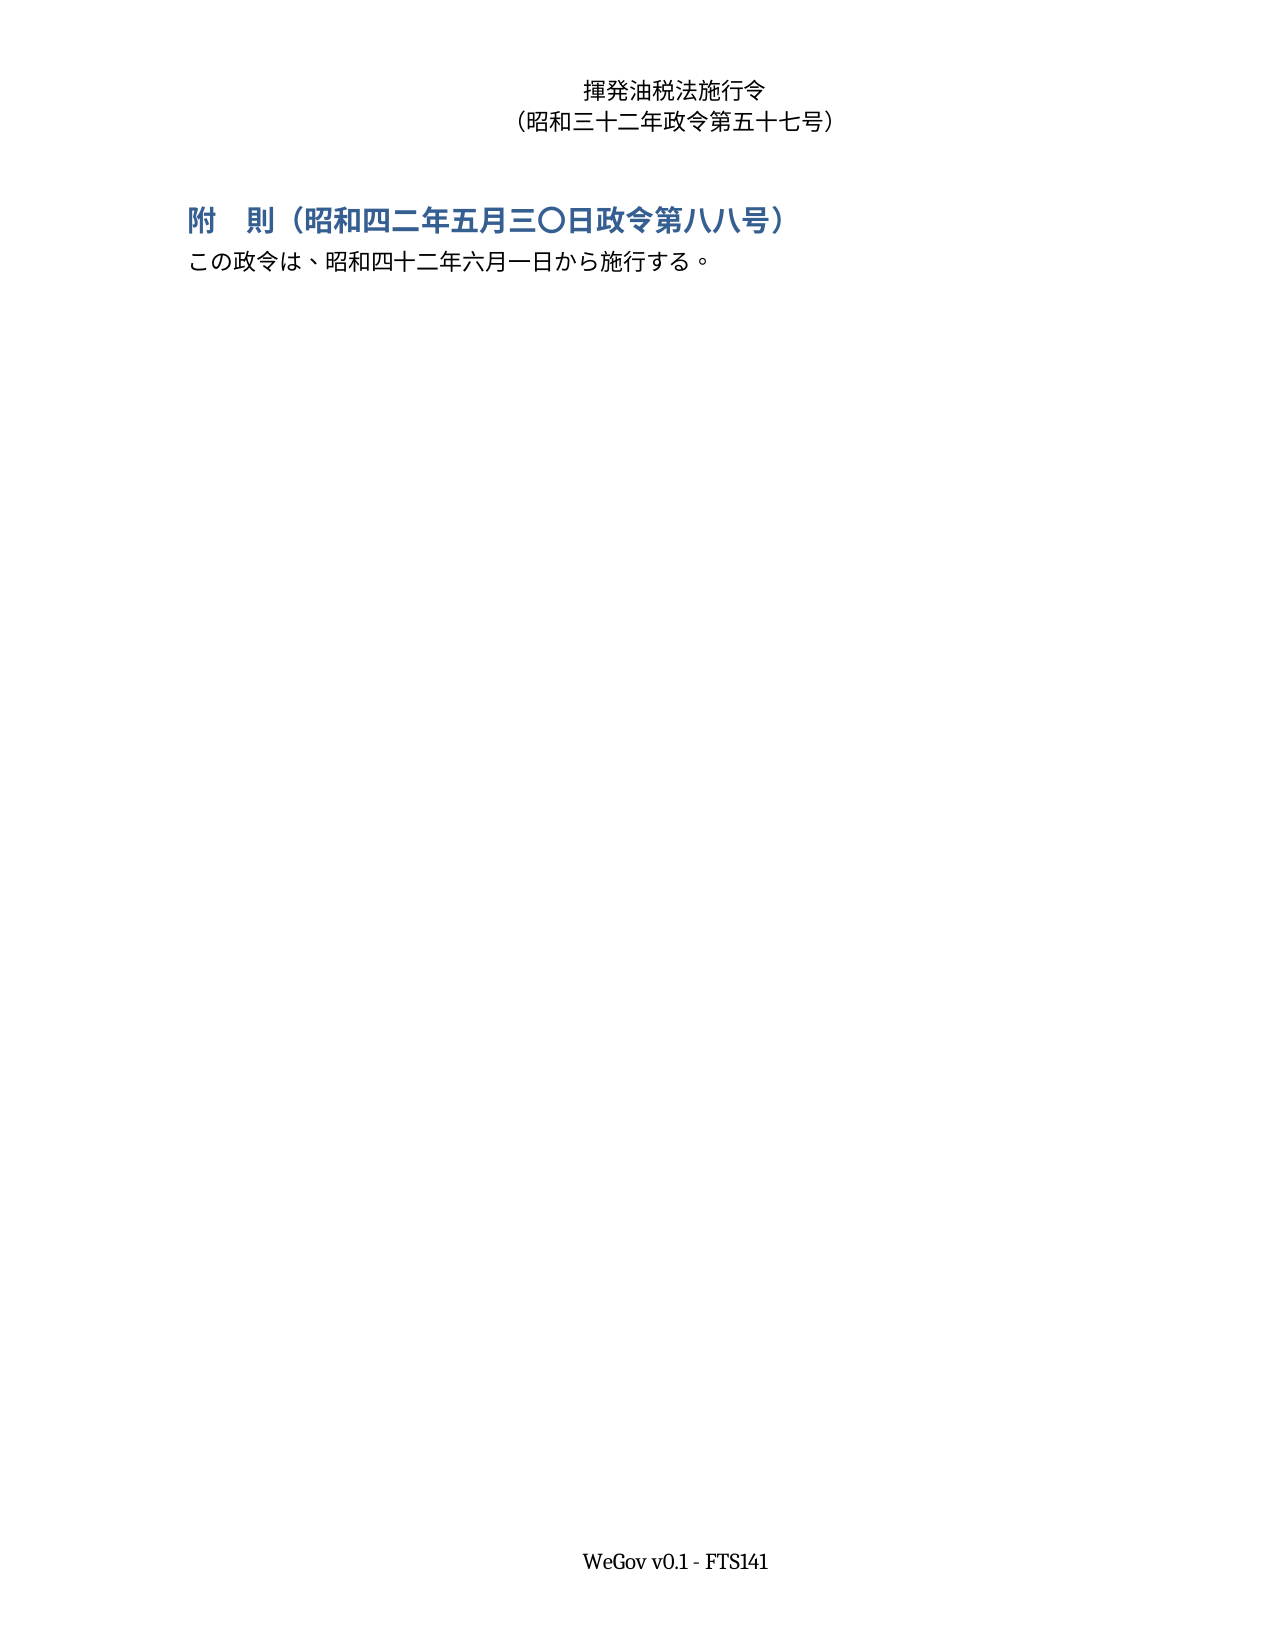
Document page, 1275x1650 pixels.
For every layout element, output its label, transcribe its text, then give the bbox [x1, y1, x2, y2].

subtitle 附 則（昭和四二年五月三〇日政令第八八号） [187, 200, 1087, 240]
text この政令は、昭和四十二年六月一日から施行する。 [187, 246, 1087, 277]
